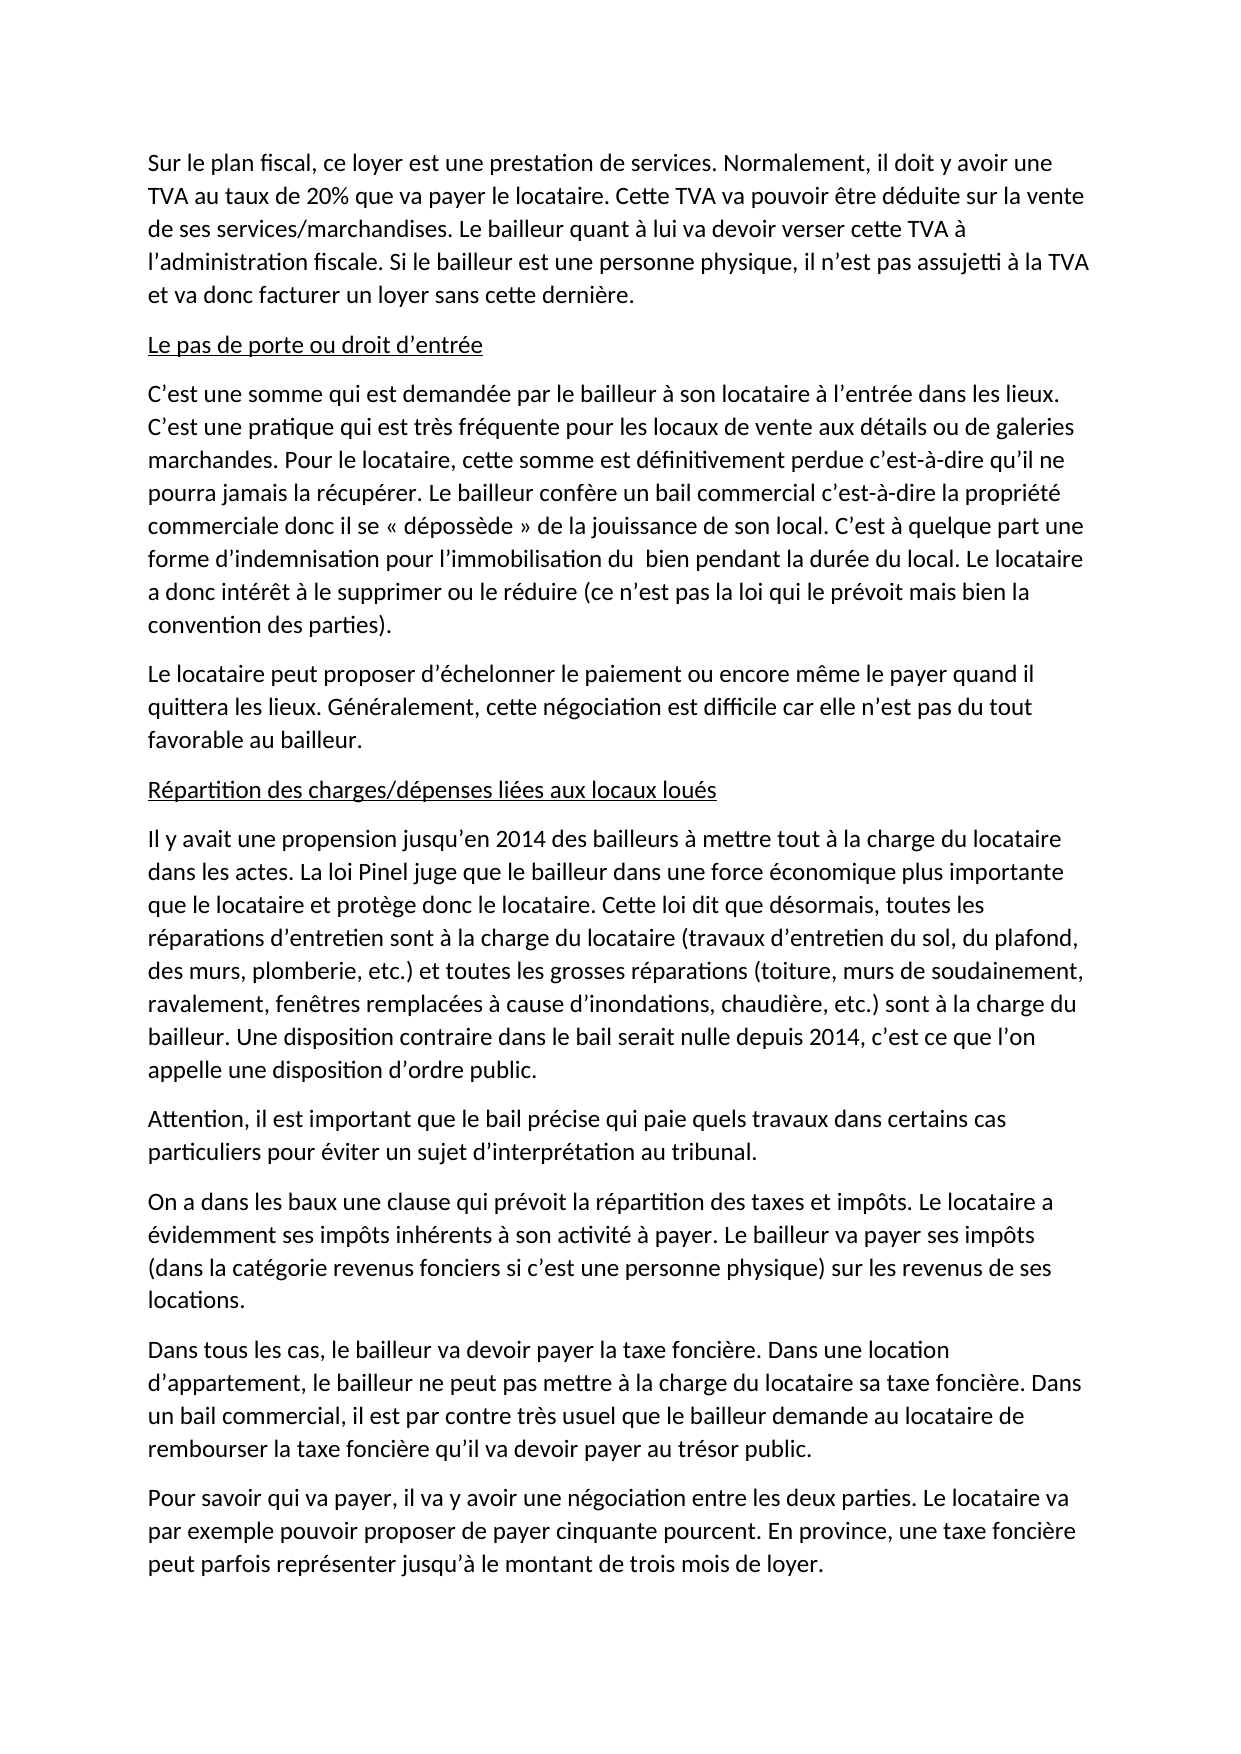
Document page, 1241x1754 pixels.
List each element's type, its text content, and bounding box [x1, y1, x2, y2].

text Le pas de porte ou droit d’entrée [148, 329, 1093, 359]
text On a dans les baux une clause qui prévoit la répartition des taxes et impôts. Le locataire a évidemment ses impôts inhérents à son activité à payer. Le bailleur va payer ses impôts (dans la catégorie revenus fonciers si c’est une personne physique) sur les revenus de ses locations. [148, 1186, 1093, 1315]
text Pour savoir qui va payer, il va y avoir une négociation entre les deux parties. Le locataire va par exemple pouvoir proposer de payer cinquante pourcent. En province, une taxe foncière peut parfois représenter jusqu’à le montant de trois mois de loyer. [148, 1483, 1093, 1579]
text Le locataire peut proposer d’échelonner le paiement ou encore même le payer quand il quittera les lieux. Généralement, cette négociation est difficile car elle n’est pas du tout favorable au bailleur. [148, 658, 1093, 755]
text Il y avait une propension jusqu’en 2014 des bailleurs à mettre tout à la charge du locataire dans les actes. La loi Pinel juge que le bailleur dans une force économique plus importante que le locataire et protège donc le locataire. Cette loi dit que désormais, toutes les réparations d’entretien sont à la charge du locataire (travaux d’entretien du sol, du plafond, des murs, plomberie, etc.) et toutes les grosses réparations (toiture, murs de soudainement, ravalement, fenêtres remplacées à cause d’inondations, chaudière, etc.) sont à la charge du bailleur. Une disposition contraire dans le bail serait nulle depuis 2014, c’est ce que l’on appelle une disposition d’ordre public. [148, 823, 1093, 1084]
text Attention, il est important que le bail précise qui paie quels travaux dans certains cas particuliers pour éviter un sujet d’interprétation au tribunal. [148, 1103, 1093, 1167]
text Dans tous les cas, le bailleur va devoir payer la taxe foncière. Dans une location d’appartement, le bailleur ne peut pas mettre à la charge du locataire sa taxe foncière. Dans un bail commercial, il est par contre très usuel que le bailleur demande au locataire de rembourser la taxe foncière qu’il va devoir payer au trésor public. [148, 1334, 1093, 1463]
text Sur le plan fiscal, ce loyer est une prestation de services. Normalement, il doit y avoir une TVA au taux de 20% que va payer le locataire. Cette TVA va pouvoir être déduite sur la vente de ses services/marchandises. Le bailleur quant à lui va devoir verser cette TVA à l’administration fiscale. Si le bailleur est une personne physique, il n’est pas assujetti à la TVA et va donc facturer un loyer sans cette dernière. [148, 148, 1093, 310]
text C’est une somme qui est demandée par le bailleur à son locataire à l’entrée dans les lieux. C’est une pratique qui est très fréquente pour les locaux de vente aux détails ou de galeries marchandes. Pour le locataire, cette somme est définitivement perdue c’est-à-dire qu’il ne pourra jamais la récupérer. Le bailleur confère un bail commercial c’est-à-dire la propriété commerciale donc il se « dépossède » de la jouissance de son local. C’est à quelque part une forme d’indemnisation pour l’immobilisation du bien pendant la durée du local. Le locataire a donc intérêt à le supprimer ou le réduire (ce n’est pas la loi qui le prévoit mais bien la convention des parties). [148, 378, 1093, 639]
text Répartition des charges/dépenses liées aux locaux loués [148, 774, 1093, 804]
